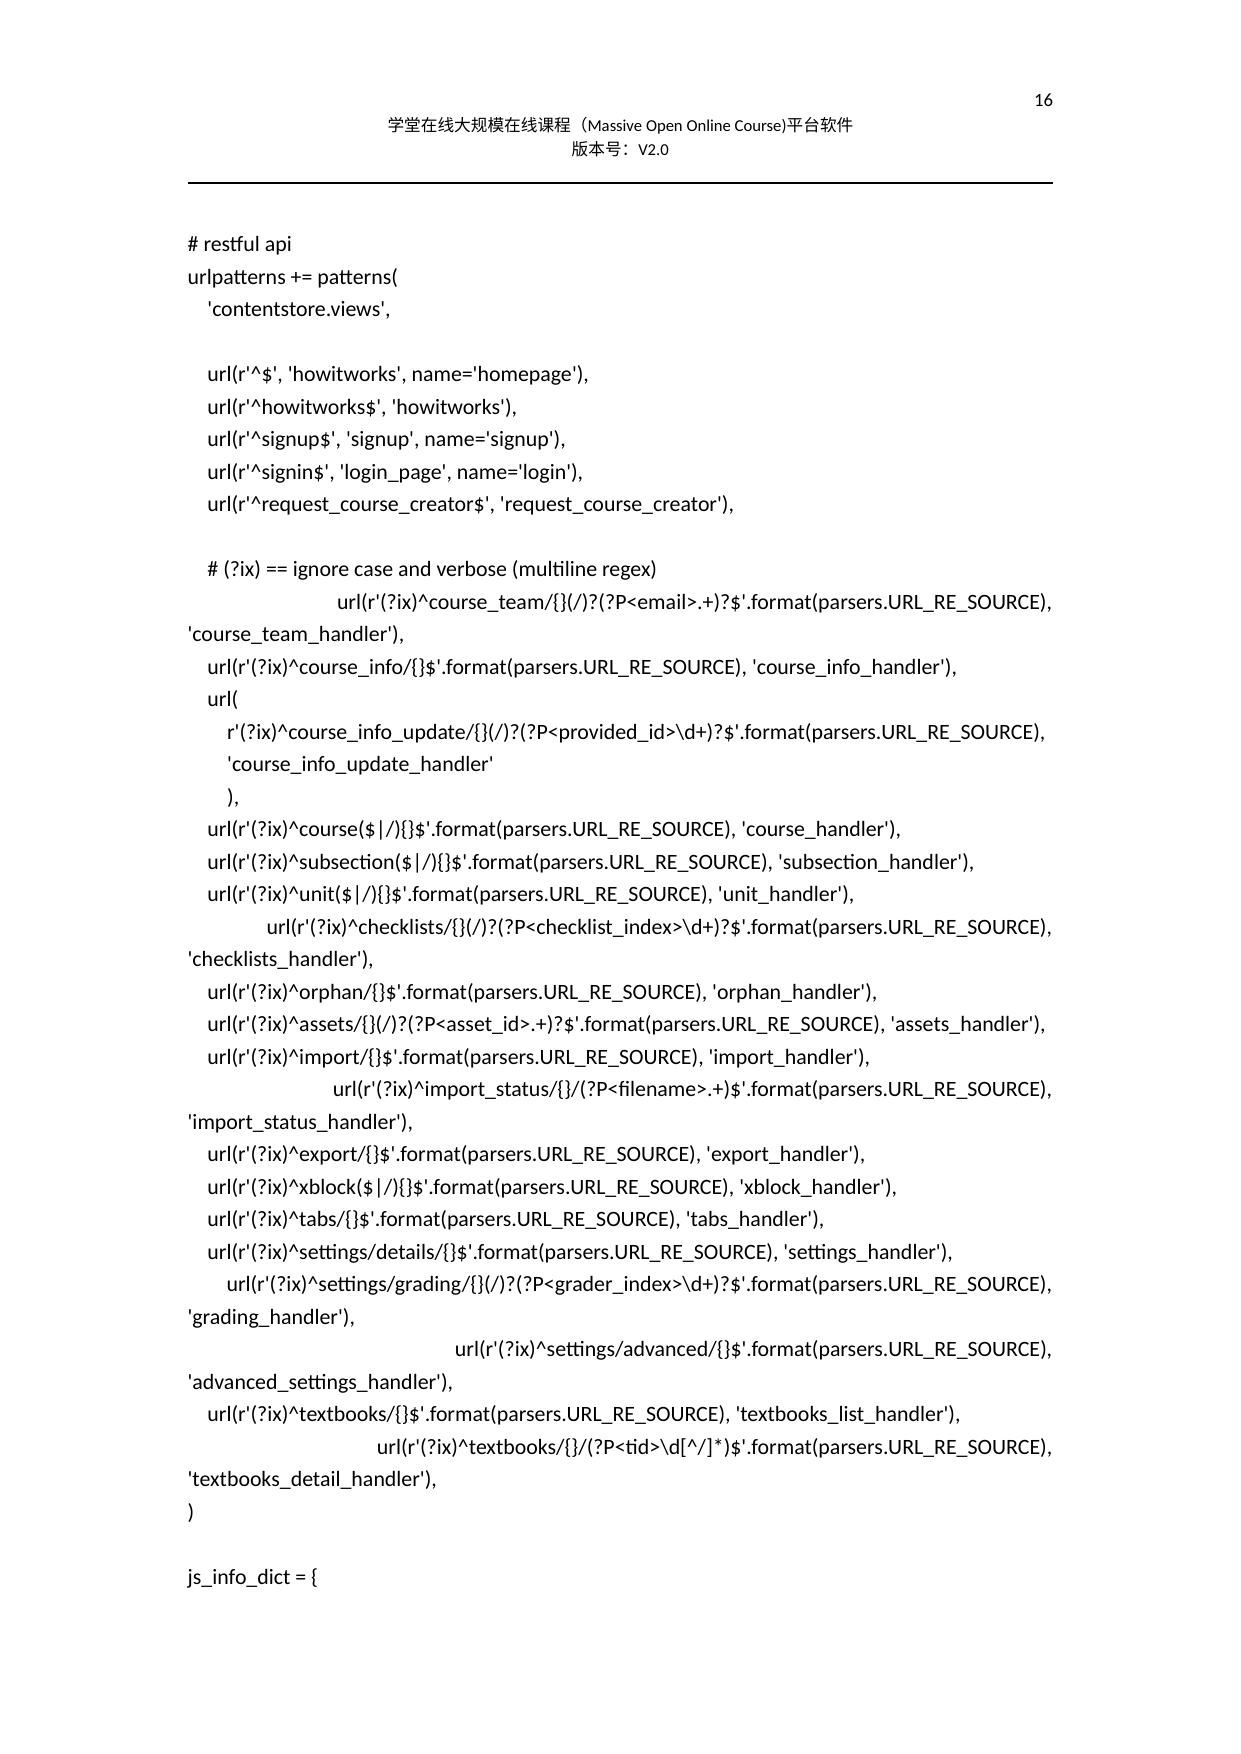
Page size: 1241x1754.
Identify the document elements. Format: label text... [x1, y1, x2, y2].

text url(r'^signup$', 'signup', name='signup'), [187, 423, 1053, 455]
text url(r'(?ix)^settings/details/{}$'.format(parsers.URL_RE_SOURCE), 'settings_handler'), [187, 1235, 1053, 1268]
text url(r'(?ix)^import/{}$'.format(parsers.URL_RE_SOURCE), 'import_handler'), [187, 1040, 1053, 1073]
text url(r'(?ix)^textbooks/{}/(?P<tid>\d[^/]*)$'.format(parsers.URL_RE_SOURCE), 'textbooks_detail_handler'), [187, 1430, 1053, 1495]
text url(r'(?ix)^checklists/{}(/)?(?P<checklist_index>\d+)?$'.format(parsers.URL_RE_SOURCE), 'checklists_handler'), [187, 910, 1053, 975]
text 'course_info_update_handler' [187, 748, 1053, 780]
text url(r'(?ix)^unit($|/){}$'.format(parsers.URL_RE_SOURCE), 'unit_handler'), [187, 878, 1053, 910]
text url(r'(?ix)^import_status/{}/(?P<filename>.+)$'.format(parsers.URL_RE_SOURCE), 'import_status_handler'), [187, 1073, 1053, 1138]
text url(r'(?ix)^settings/advanced/{}$'.format(parsers.URL_RE_SOURCE), 'advanced_settings_handler'), [187, 1333, 1053, 1398]
text url(r'^howitworks$', 'howitworks'), [187, 390, 1053, 423]
text ) [187, 1495, 1053, 1528]
text url(r'(?ix)^course($|/){}$'.format(parsers.URL_RE_SOURCE), 'course_handler'), [187, 813, 1053, 845]
text url(r'(?ix)^tabs/{}$'.format(parsers.URL_RE_SOURCE), 'tabs_handler'), [187, 1203, 1053, 1235]
text urlpatterns += patterns( [187, 260, 1053, 293]
text url(r'(?ix)^assets/{}(/)?(?P<asset_id>.+)?$'.format(parsers.URL_RE_SOURCE), 'assets_handler'), [187, 1008, 1053, 1040]
text ), [187, 780, 1053, 813]
text r'(?ix)^course_info_update/{}(/)?(?P<provided_id>\d+)?$'.format(parsers.URL_RE_SOURCE), [187, 715, 1053, 748]
text url(r'^signin$', 'login_page', name='login'), [187, 455, 1053, 488]
text url(r'^$', 'howitworks', name='homepage'), [187, 358, 1053, 390]
text url(r'(?ix)^settings/grading/{}(/)?(?P<grader_index>\d+)?$'.format(parsers.URL_RE_SOURCE), 'grading_handler'), [187, 1268, 1053, 1333]
text url(r'^request_course_creator$', 'request_course_creator'), [187, 488, 1053, 520]
text url(r'(?ix)^textbooks/{}$'.format(parsers.URL_RE_SOURCE), 'textbooks_list_handler'), [187, 1398, 1053, 1430]
text 'contentstore.views', [187, 293, 1053, 325]
text url( [187, 683, 1053, 715]
text url(r'(?ix)^course_info/{}$'.format(parsers.URL_RE_SOURCE), 'course_info_handler'), [187, 650, 1053, 683]
text url(r'(?ix)^orphan/{}$'.format(parsers.URL_RE_SOURCE), 'orphan_handler'), [187, 975, 1053, 1008]
text # restful api [187, 228, 1053, 260]
text # (?ix) == ignore case and verbose (multiline regex) [187, 553, 1053, 585]
text js_info_dict = { [187, 1560, 1053, 1593]
text url(r'(?ix)^xblock($|/){}$'.format(parsers.URL_RE_SOURCE), 'xblock_handler'), [187, 1170, 1053, 1203]
text url(r'(?ix)^course_team/{}(/)?(?P<email>.+)?$'.format(parsers.URL_RE_SOURCE), 'course_team_handler'), [187, 585, 1053, 650]
text url(r'(?ix)^subsection($|/){}$'.format(parsers.URL_RE_SOURCE), 'subsection_handler'), [187, 845, 1053, 878]
text url(r'(?ix)^export/{}$'.format(parsers.URL_RE_SOURCE), 'export_handler'), [187, 1138, 1053, 1170]
